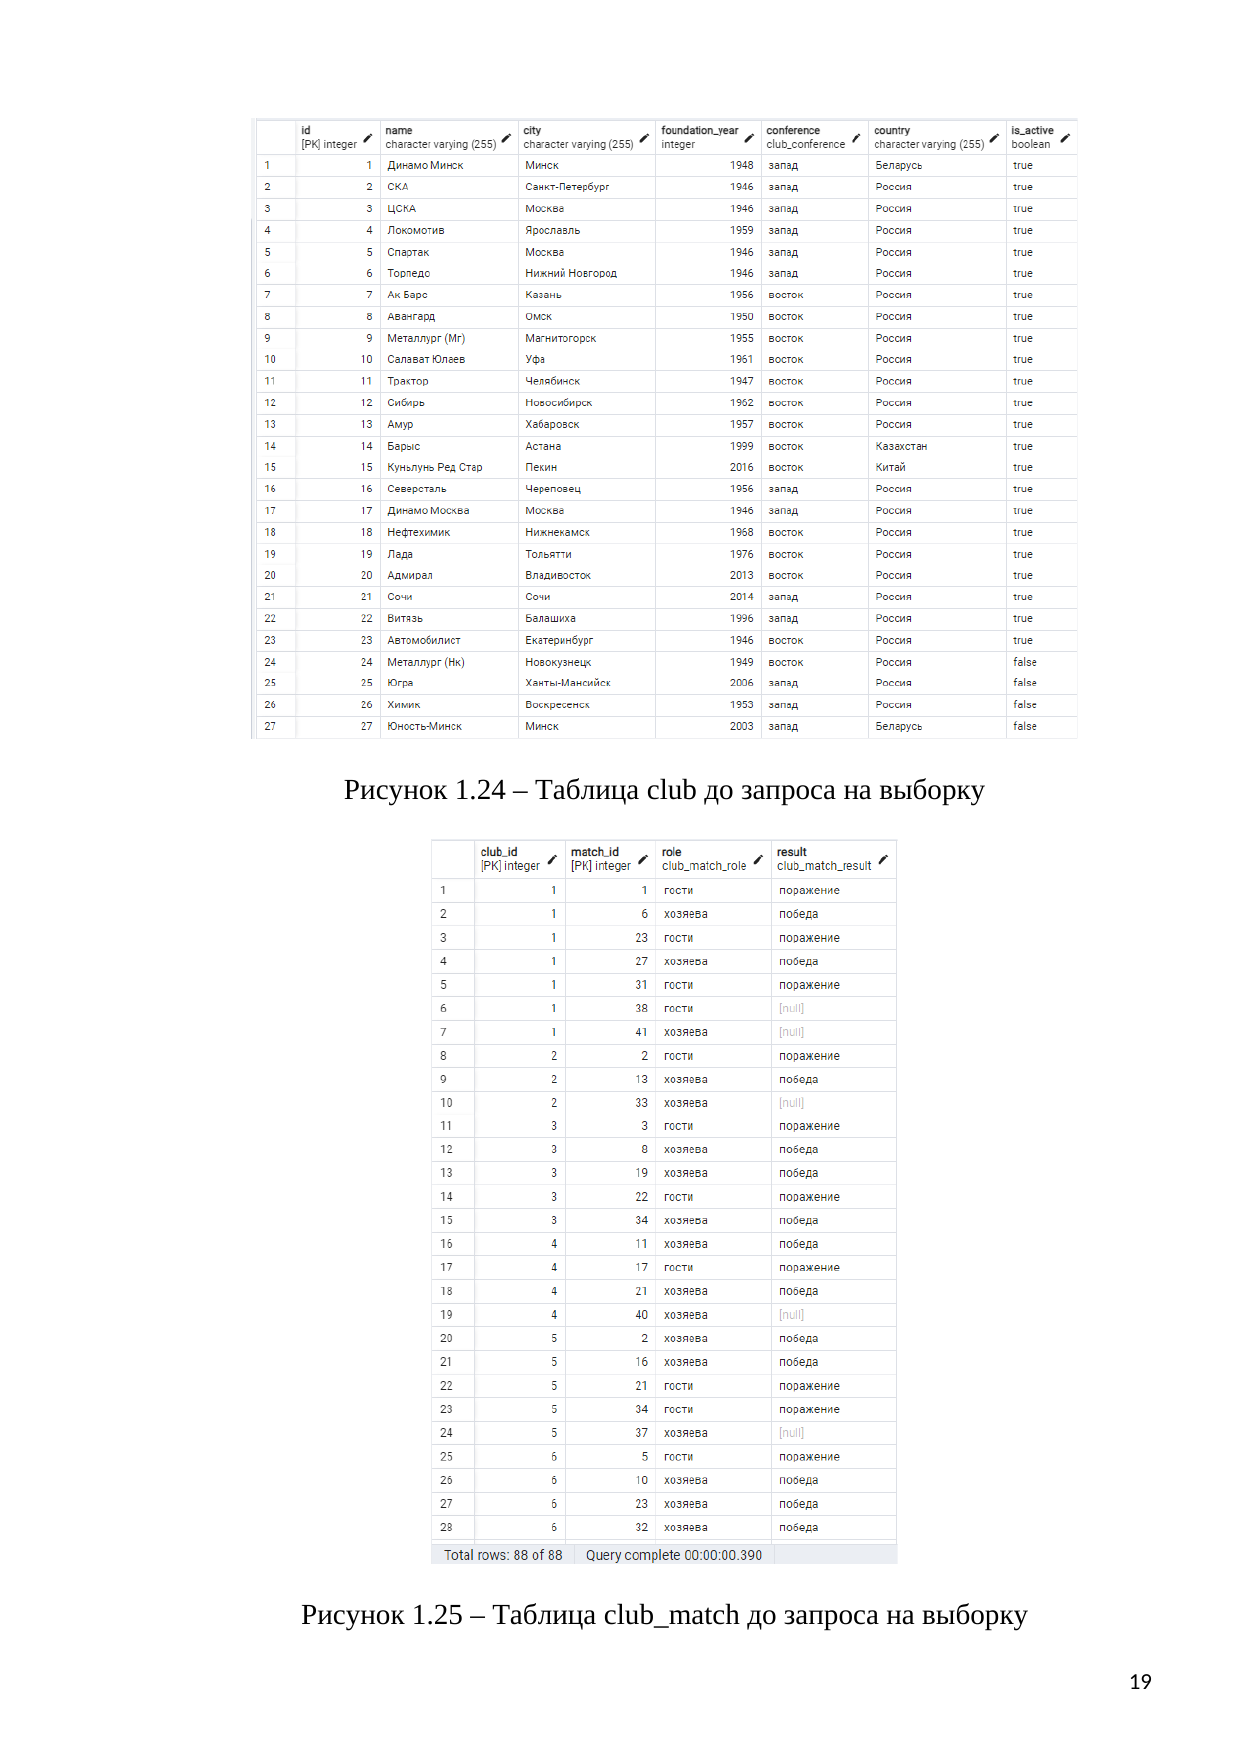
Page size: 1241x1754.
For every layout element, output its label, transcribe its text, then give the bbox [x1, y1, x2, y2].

text Рисунок 1.24 – Таблица club до запроса на выборку [177, 772, 1152, 806]
text Рисунок 1.25 – Таблица club_match до запроса на выборку [177, 1597, 1152, 1631]
picture [251, 118, 1078, 739]
picture [431, 839, 898, 1564]
